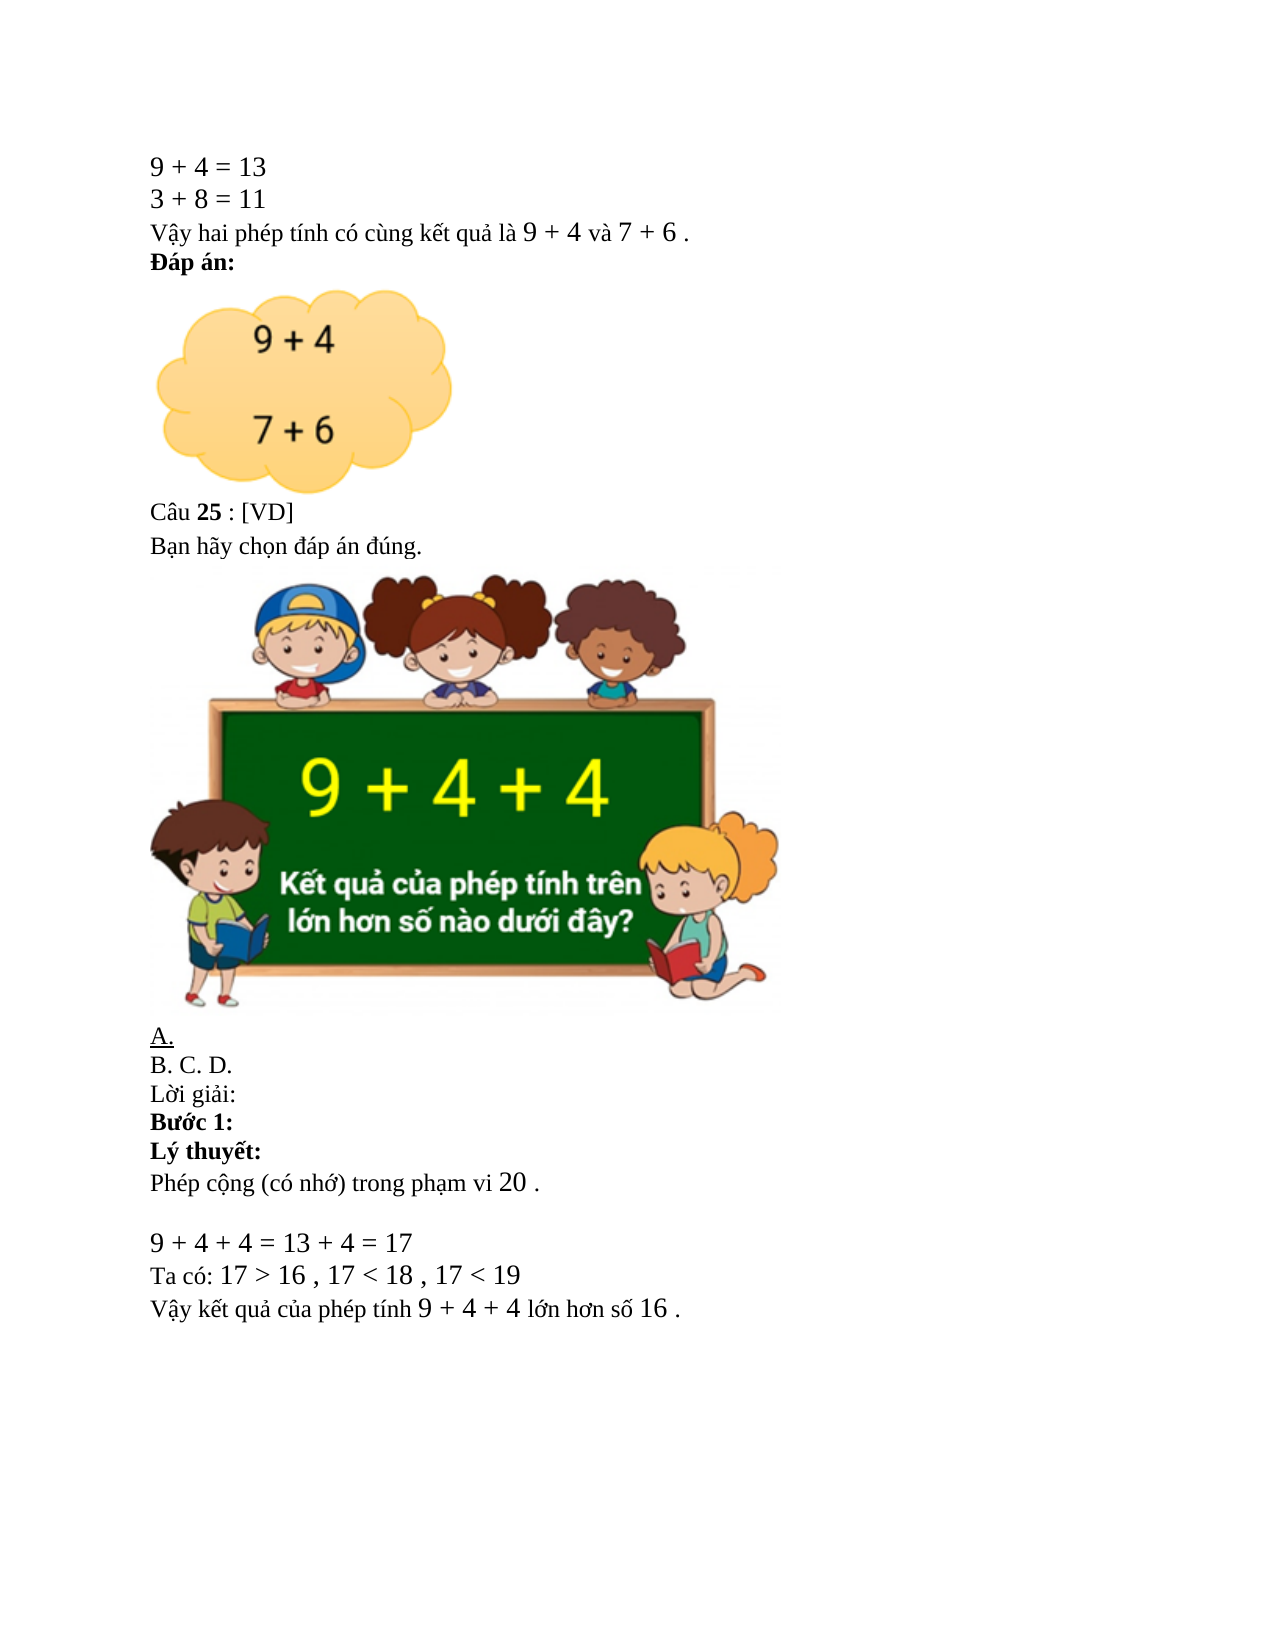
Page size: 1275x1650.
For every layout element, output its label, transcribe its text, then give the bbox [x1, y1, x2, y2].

picture [150, 276, 458, 498]
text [150, 150, 1125, 497]
picture [150, 559, 782, 1016]
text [150, 1136, 1125, 1323]
text Bước 1: [150, 1107, 1125, 1136]
text Câu 25 : [VD] [150, 497, 1125, 526]
text A. [150, 1021, 1125, 1050]
text B. C. D. [150, 1050, 1125, 1079]
text Lời giải: [150, 1079, 1125, 1107]
